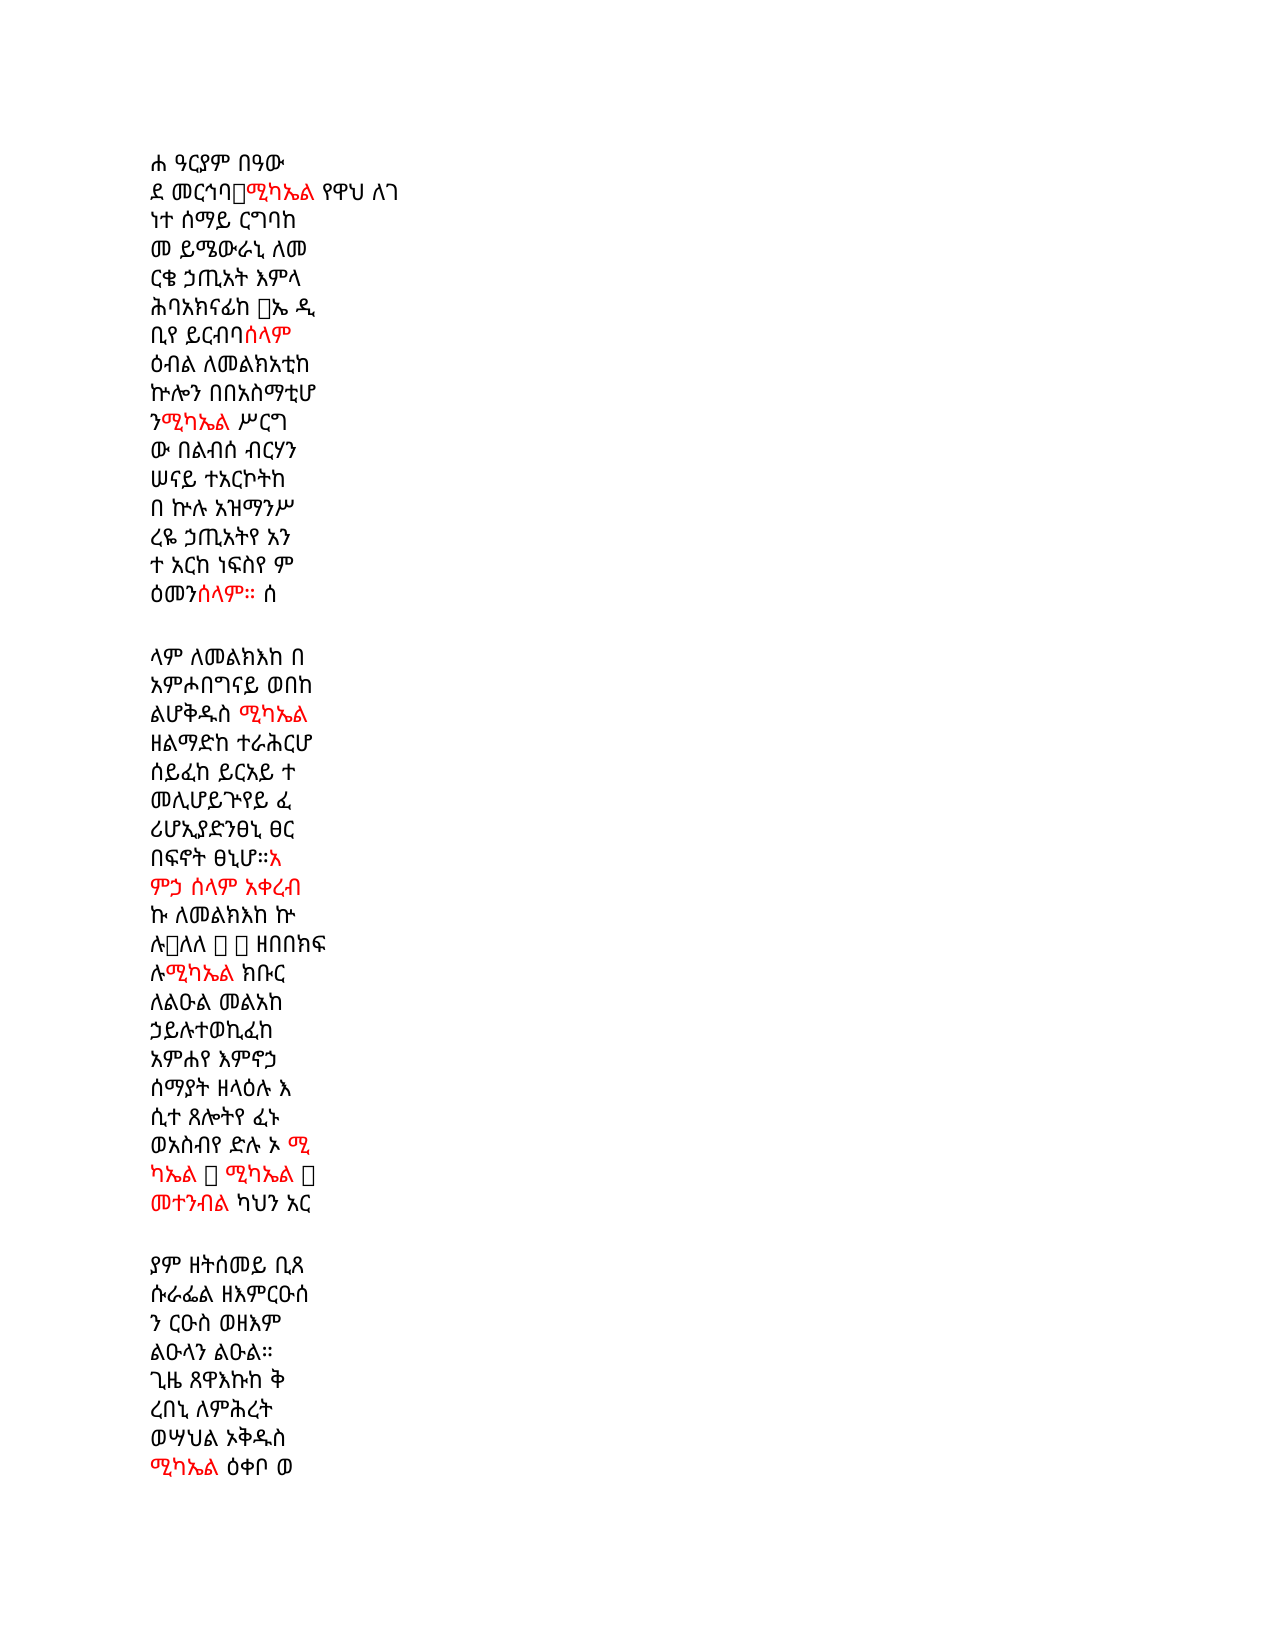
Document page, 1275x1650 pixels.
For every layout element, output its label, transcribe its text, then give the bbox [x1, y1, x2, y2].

text ልሆቅዱስ ሚካኤል [150, 701, 1125, 728]
text ዕብል ለመልክአቲከ [150, 351, 1125, 378]
text ሉለለ   ዘበበክፍ [150, 931, 1125, 958]
text ልዑላን ልዑል። [150, 1339, 1125, 1365]
text ያም ዘትሰመይ ቢጸ [150, 1252, 1125, 1279]
text ው በልብሰ ብርሃን [150, 437, 1125, 464]
text ኵሎን በበአስማቲሆ [150, 380, 1125, 407]
text አምሖበግናይ ወበከ [150, 672, 1125, 699]
text ሐ ዓርያም በዓው [150, 150, 1125, 177]
text ሚካኤል ዕቀቦ ወ [150, 1454, 1125, 1480]
text ወአስብየ ድሉ ኦ ሚ [150, 1132, 1125, 1159]
text ርቄ ኃጢአት እምላ [150, 265, 1125, 292]
text ወሣህል ኦቅዱስ [150, 1425, 1125, 1452]
text አምሐየ እምኖኃ [150, 1046, 1125, 1073]
text መሊሆይጕየይ ፈ [150, 787, 1125, 814]
text ተ አርከ ነፍስየ ም [150, 552, 1125, 579]
text ምኃ ሰላም አቀረብ [150, 874, 1125, 900]
text ሲተ ጸሎትየ ፈኑ [150, 1104, 1125, 1130]
text ንሚካኤል ሥርግ [150, 409, 1125, 435]
text ሠናይ ተአርኮትከ [150, 466, 1125, 493]
text ቢየ ይርብባሰላም [150, 322, 1125, 349]
text ጊዜ ጸዋእኩከ ቅ [150, 1367, 1125, 1394]
text ኩ ለመልክእከ ኵ [150, 902, 1125, 929]
text ሪሆኢያድንፀኒ ፀር [150, 816, 1125, 843]
text ሰይፈከ ይርአይ ተ [150, 759, 1125, 785]
text ነተ ሰማይ ርግባከ [150, 207, 1125, 234]
text ዕመንሰላም። ሰ [150, 581, 1125, 608]
text ን ርዑስ ወዘእም [150, 1310, 1125, 1337]
text ሱራፌል ዘእምርዑሰ [150, 1281, 1125, 1308]
text ካኤል ኦ ሚካኤል ኦ [150, 1161, 1125, 1188]
text ደ መርኅባሚካኤል የዋህ ለገ [150, 179, 1125, 205]
text መተንብል ካህን አር [150, 1190, 1125, 1217]
text ረበኒ ለምሕረት [150, 1396, 1125, 1423]
text በፍኖት ፀኒሆ።አ [150, 845, 1125, 872]
text ላም ለመልክእከ በ [150, 644, 1125, 670]
text ረዬ ኃጢአትየ አን [150, 524, 1125, 550]
text ኃይሉተወኪፈከ [150, 1017, 1125, 1044]
text ሰማያት ዘላዕሉ እ [150, 1075, 1125, 1102]
text ሉሚካኤል ክቡር [150, 960, 1125, 987]
text ሕባአክናፊከ ኤ ዲ [150, 294, 1125, 320]
text ለልዑል መልአከ [150, 989, 1125, 1015]
text ዘልማድከ ተራሕርሆ [150, 730, 1125, 757]
text መ ይሜውራኒ ለመ [150, 236, 1125, 263]
text በ ኵሉ አዝማንሥ [150, 495, 1125, 522]
